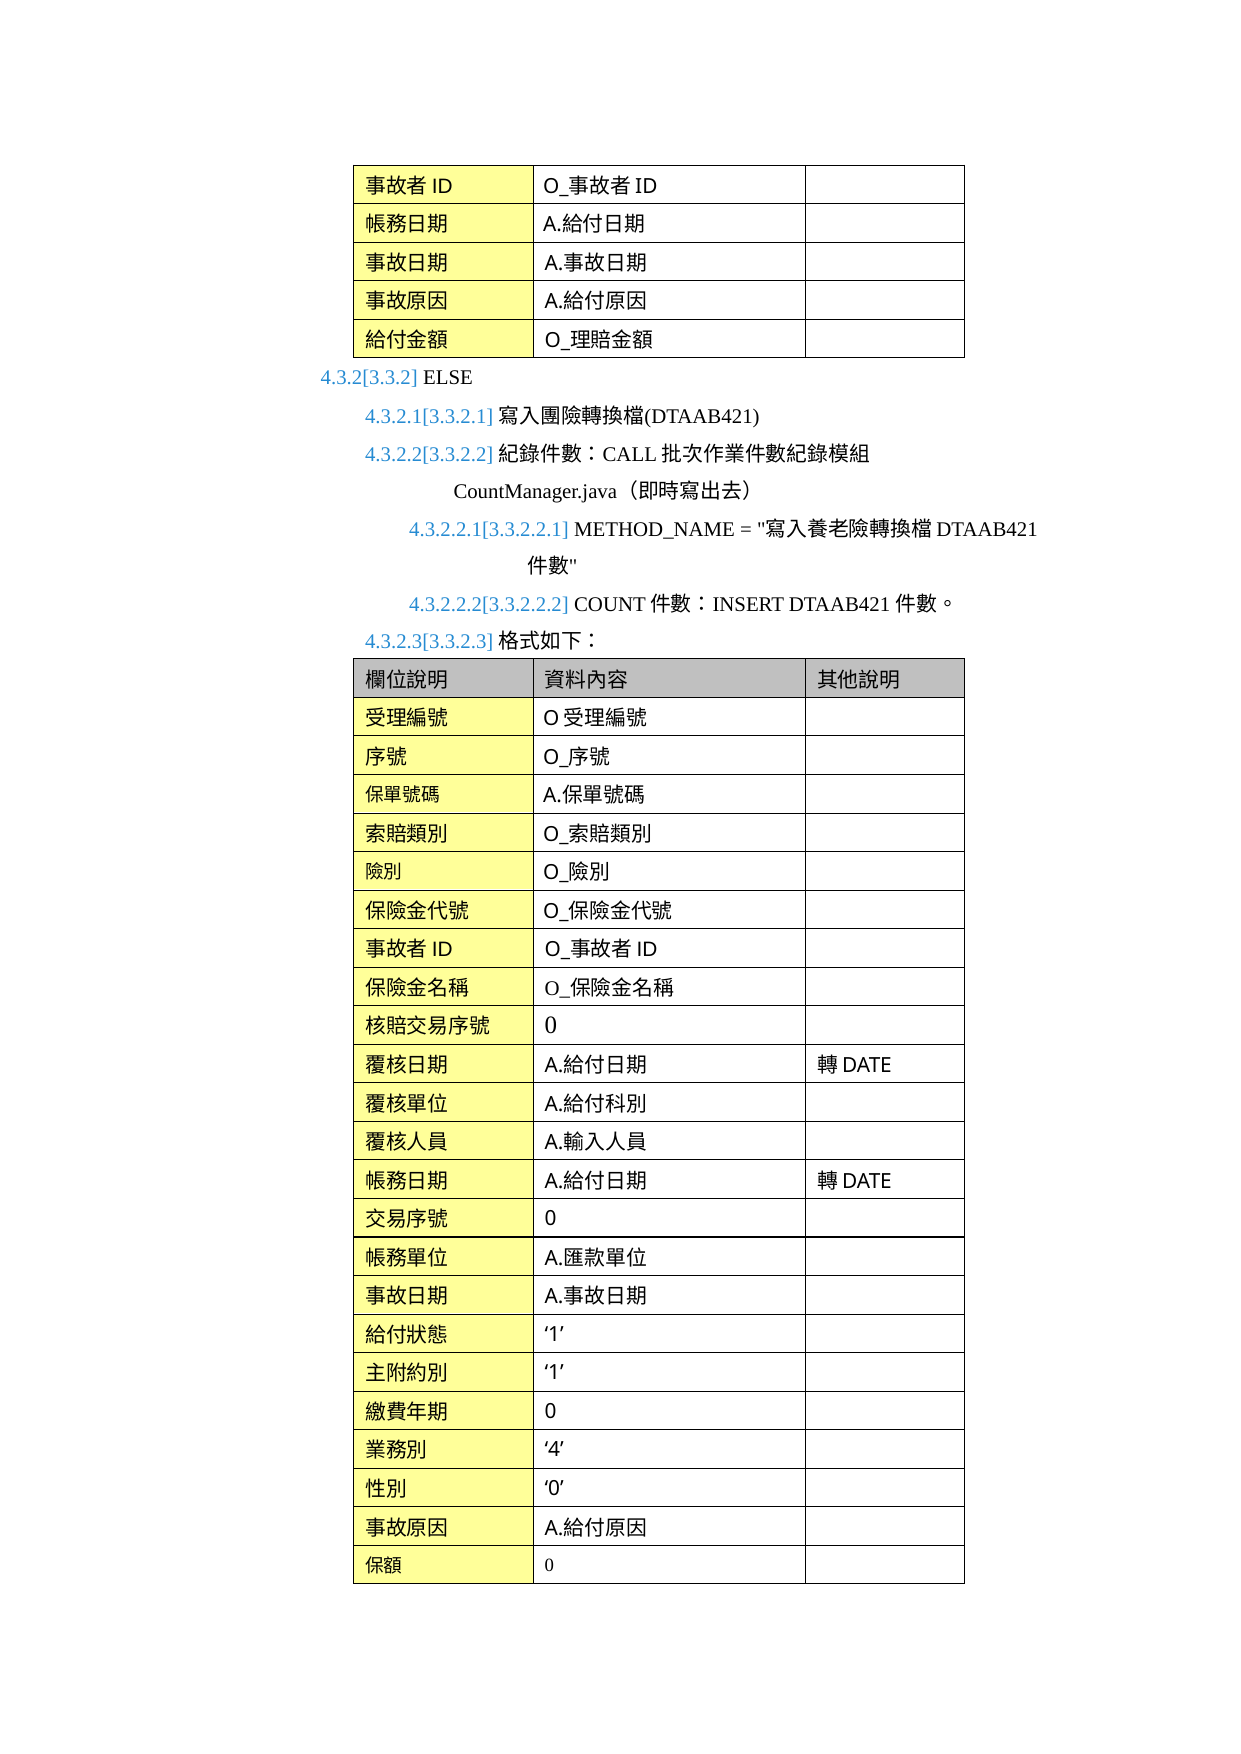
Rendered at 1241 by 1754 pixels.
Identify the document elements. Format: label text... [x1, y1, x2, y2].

table_cell [806, 891, 964, 928]
table_cell ‘ [534, 1315, 805, 1352]
table_cell 給付金額 [354, 320, 533, 357]
table_cell 0 [534, 1392, 805, 1429]
table_cell 性別 [354, 1469, 533, 1506]
list METHOD_NAME = "寫入養老險轉換檔DTAAB421件數" [409, 508, 1053, 583]
table_cell [806, 814, 964, 851]
list 紀錄件數：CALL 批次作業件數紀錄模組CountManager.java（即時寫出去） [365, 433, 1053, 508]
table_cell 主附約別 [354, 1353, 533, 1391]
table_cell [806, 1430, 964, 1468]
table_cell [806, 736, 964, 774]
table_cell 覆核人員 [354, 1122, 533, 1159]
table_cell [806, 1315, 964, 1352]
table_cell 轉DATE [806, 1160, 964, 1198]
table_cell 保額 [354, 1546, 533, 1583]
table_cell A.給付原因 [534, 281, 805, 319]
table_cell [806, 166, 964, 203]
table_cell [806, 243, 964, 280]
table_cell 保險金名稱 [354, 968, 533, 1005]
table_cell 索賠類別 [354, 814, 533, 851]
table_cell 核賠交易序號 [354, 1006, 533, 1044]
table_cell O_事故者ID [534, 929, 805, 967]
table_cell O_事故者ID [534, 166, 805, 203]
table_cell 覆核單位 [354, 1083, 533, 1121]
table_cell 0 [534, 1006, 805, 1044]
table_cell 受理編號 [354, 698, 533, 735]
table_cell O受理編號 [534, 698, 805, 735]
table_cell O_理賠金額 [534, 320, 805, 357]
table_cell [806, 1006, 964, 1044]
table_cell A.事故日期 [534, 1276, 805, 1313]
table_cell 事故原因 [354, 1507, 533, 1545]
table_cell ‘ [534, 1469, 805, 1506]
table_cell 事故者ID [354, 166, 533, 203]
table_header 其他說明 [806, 659, 964, 697]
table_cell O_索賠類別 [534, 814, 805, 851]
table_cell A.給付日期 [534, 1160, 805, 1198]
table_cell 覆核日期 [354, 1045, 533, 1082]
table_header 欄位說明 [354, 659, 533, 697]
table_cell 事故者ID [354, 929, 533, 967]
table_cell 給付狀態 [354, 1315, 533, 1352]
table_cell [806, 1469, 964, 1506]
table_cell [806, 1122, 964, 1159]
table_cell [806, 968, 964, 1005]
table_header 資料內容 [534, 659, 805, 697]
table_cell [806, 1199, 964, 1236]
table_cell ‘ [534, 1353, 805, 1391]
table_cell 交易序號 [354, 1199, 533, 1236]
table_cell 事故日期 [354, 1276, 533, 1313]
table_cell [806, 929, 964, 967]
table_cell [806, 1238, 964, 1275]
table_cell 保險金代號 [354, 891, 533, 928]
table_cell A.給付日期 [534, 1045, 805, 1082]
table_cell 繳費年期 [354, 1392, 533, 1429]
table_cell O_序號 [534, 736, 805, 774]
table_cell 帳務單位 [354, 1238, 533, 1275]
table_cell [806, 1353, 964, 1391]
table_cell 業務別 [354, 1430, 533, 1468]
table_cell 轉DATE [806, 1045, 964, 1082]
table_cell [806, 852, 964, 889]
table_cell ‘ [534, 1430, 805, 1468]
table_cell 序號 [354, 736, 533, 774]
table_cell A.給付科別 [534, 1083, 805, 1121]
table_cell [806, 1276, 964, 1313]
table_cell A.事故日期 [534, 243, 805, 280]
table_cell A.輸入人員 [534, 1122, 805, 1159]
table_cell A.匯款單位 [534, 1238, 805, 1275]
table_cell 險別 [354, 852, 533, 889]
list 寫入團險轉換檔(DTAAB421) [365, 396, 1053, 433]
table_cell [806, 1083, 964, 1121]
table_cell O_保險金代號 [534, 891, 805, 928]
table_cell O_保險金名稱 [534, 968, 805, 1005]
table_cell 帳務日期 [354, 204, 533, 242]
list COUNT件數：INSERT DTAAB421 件數。 [409, 583, 1053, 621]
table_cell 0 [534, 1199, 805, 1236]
table_cell [806, 281, 964, 319]
table_cell 事故原因 [354, 281, 533, 319]
table_cell [806, 1507, 964, 1545]
table_cell A.給付日期 [534, 204, 805, 242]
table_cell [806, 698, 964, 735]
table_cell [806, 1546, 964, 1583]
list ELSE [320, 358, 1053, 396]
table_cell [806, 320, 964, 357]
list 格式如下： [365, 621, 1053, 658]
table_cell [806, 1392, 964, 1429]
table_cell [806, 204, 964, 242]
table_cell 保單號碼 [354, 775, 533, 812]
table_cell 帳務日期 [354, 1160, 533, 1198]
table_cell 事故日期 [354, 243, 533, 280]
table_cell A.給付原因 [534, 1507, 805, 1545]
table_cell O_險別 [534, 852, 805, 889]
table_cell A.保單號碼 [534, 775, 805, 812]
table_cell 0 [534, 1546, 805, 1583]
table_cell [806, 775, 964, 812]
